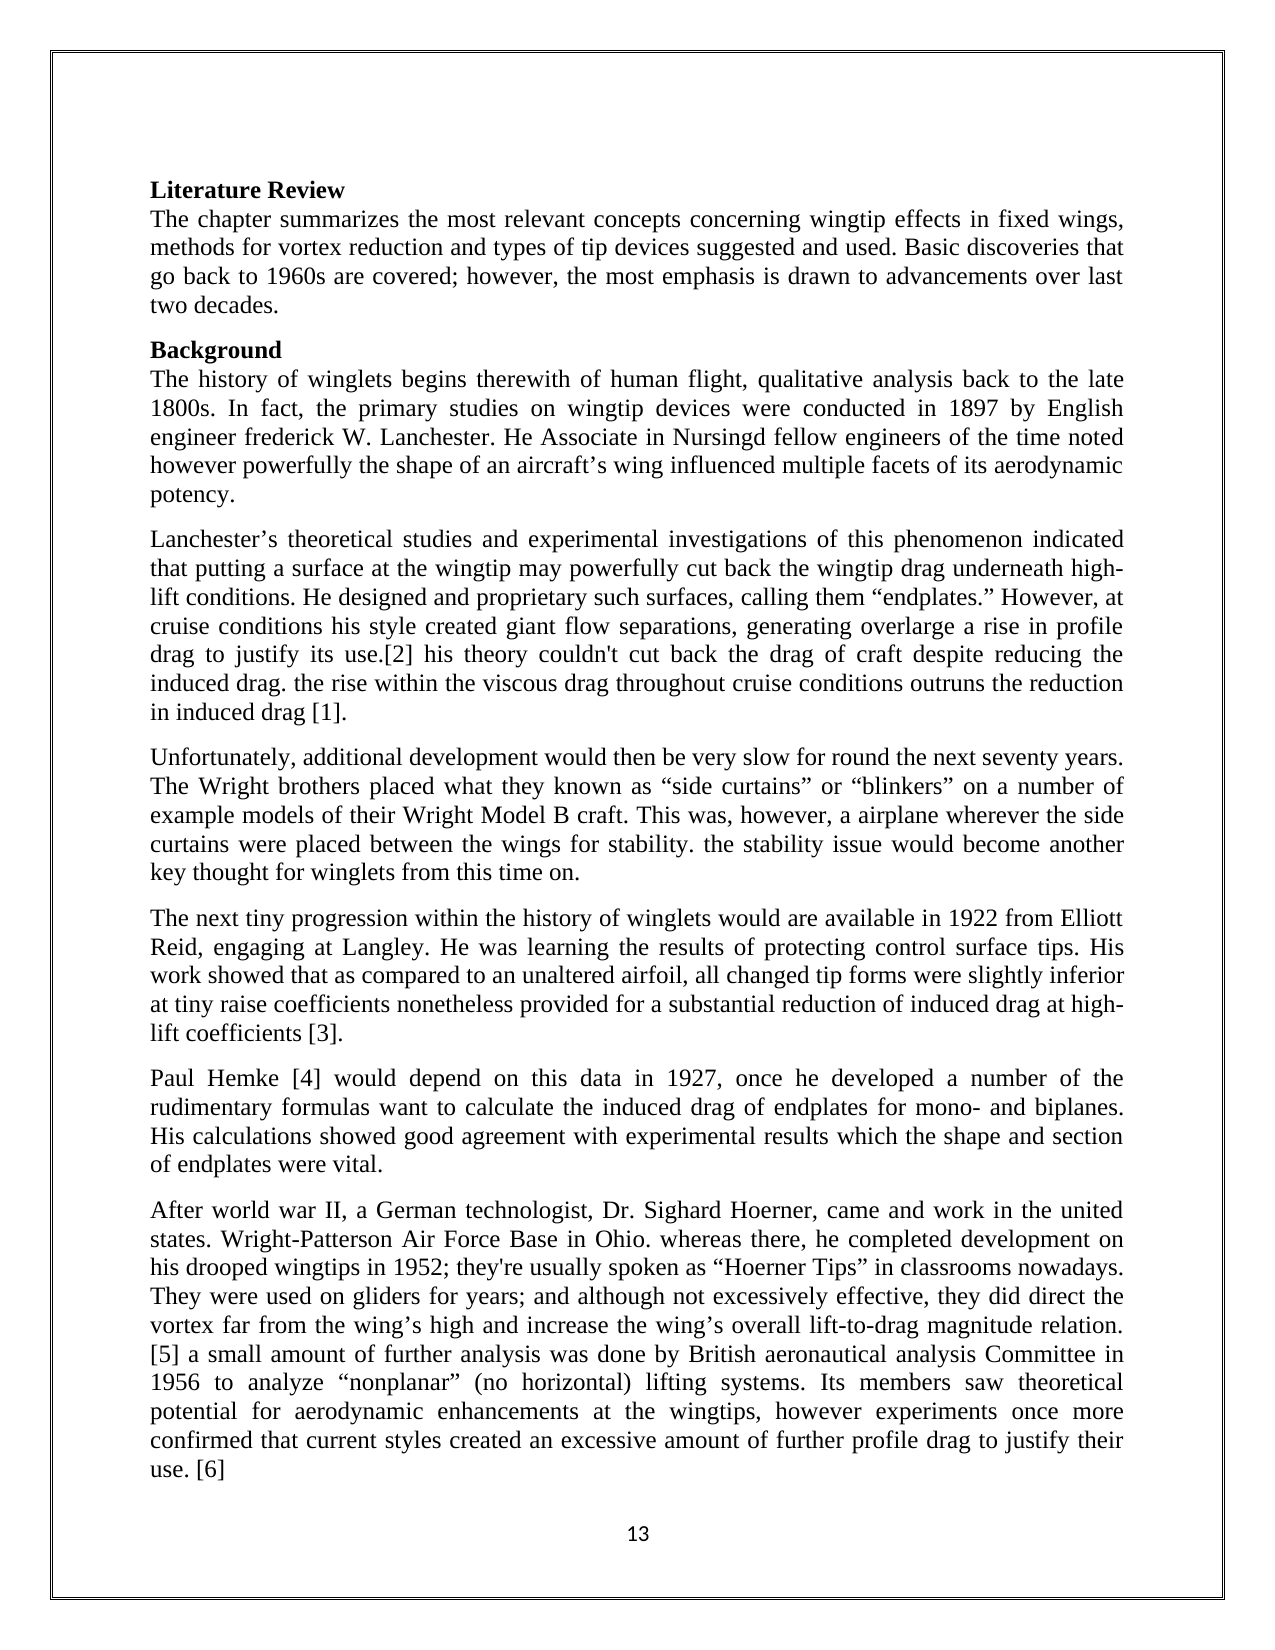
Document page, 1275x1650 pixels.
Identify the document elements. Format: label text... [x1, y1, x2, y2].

text Unfortunately, additional development would then be very slow for round the next seventy years. The Wright brothers placed what they known as “side curtains” or “blinkers” on a number of example models of their Wright Model B craft. This was, however, a airplane wherever the side curtains were placed between the wings for stability. the stability issue would become another key thought for winglets from this time on. [150, 742, 1125, 886]
text The history of winglets begins therewith of human flight, qualitative analysis back to the late 1800s. In fact, the primary studies on wingtip devices were conducted in 1897 by English engineer frederick W. Lanchester. He Associate in Nursingd fellow engineers of the time noted however powerfully the shape of an aircraft’s wing influenced multiple facets of its aerodynamic potency. [150, 364, 1125, 508]
text The chapter summarizes the most relevant concepts concerning wingtip effects in fixed wings, methods for vortex reduction and types of tip devices suggested and used. Basic discoveries that go back to 1960s are covered; however, the most emphasis is drawn to advancements over last two decades. [150, 204, 1125, 319]
text Paul Hemke [4] would depend on this data in 1927, once he developed a number of the rudimentary formulas want to calculate the induced drag of endplates for mono- and biplanes. His calculations showed good agreement with experimental results which the shape and section of endplates were vital. [150, 1063, 1125, 1178]
subtitle Literature Review [150, 175, 1125, 204]
text The next tiny progression within the history of winglets would are available in 1922 from Elliott Reid, engaging at Langley. He was learning the results of protecting control surface tips. His work showed that as compared to an unaltered airfoil, all changed tip forms were slightly inferior at tiny raise coefficients nonetheless provided for a substantial reduction of induced drag at high-lift coefficients [3]. [150, 903, 1125, 1047]
text After world war II, a German technologist, Dr. Sighard Hoerner, came and work in the united states. Wright-Patterson Air Force Base in Ohio. whereas there, he completed development on his drooped wingtips in 1952; they're usually spoken as “Hoerner Tips” in classrooms nowadays. They were used on gliders for years; and although not excessively effective, they did direct the vortex far from the wing’s high and increase the wing’s overall lift-to-drag magnitude relation.[5] a small amount of further analysis was done by British aeronautical analysis Committee in 1956 to analyze “nonplanar” (no horizontal) lifting systems. Its members saw theoretical potential for aerodynamic enhancements at the wingtips, however experiments once more confirmed that current styles created an excessive amount of further profile drag to justify their use. [6] [150, 1195, 1125, 1482]
subtitle Background [150, 335, 1125, 364]
text Lanchester’s theoretical studies and experimental investigations of this phenomenon indicated that putting a surface at the wingtip may powerfully cut back the wingtip drag underneath high-lift conditions. He designed and proprietary such surfaces, calling them “endplates.” However, at cruise conditions his style created giant flow separations, generating overlarge a rise in profile drag to justify its use.[2] his theory couldn't cut back the drag of craft despite reducing the induced drag. the rise within the viscous drag throughout cruise conditions outruns the reduction in induced drag [1]. [150, 524, 1125, 726]
